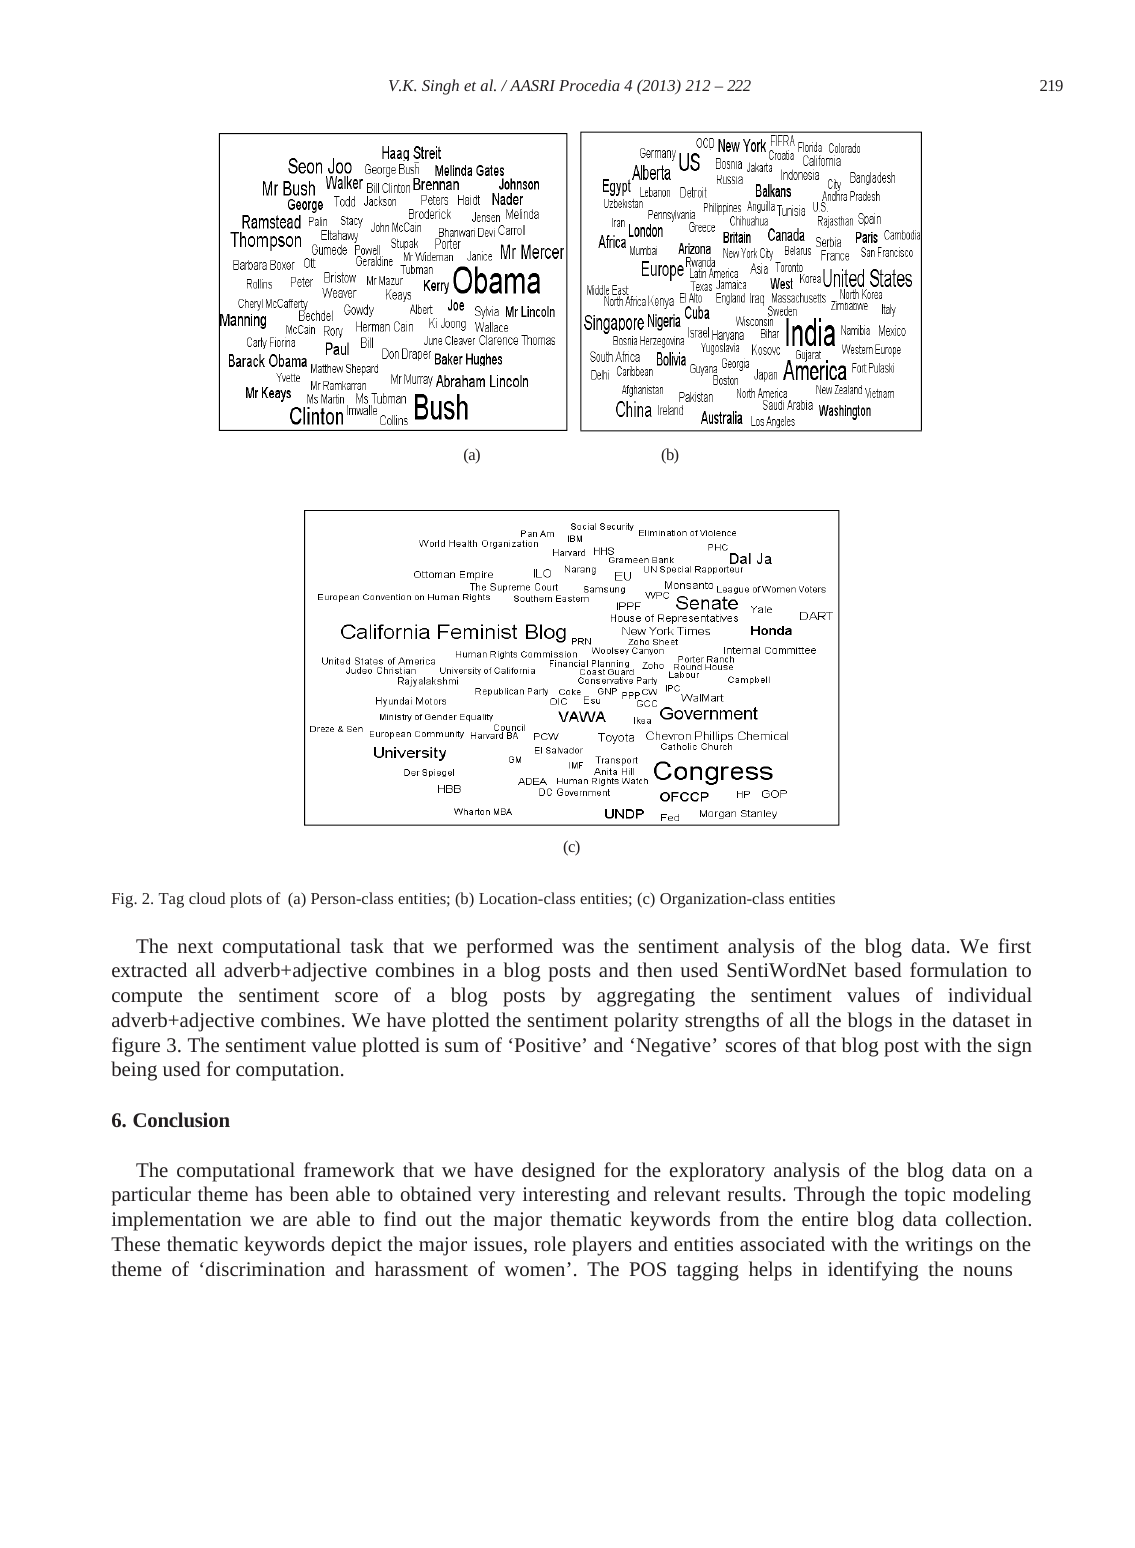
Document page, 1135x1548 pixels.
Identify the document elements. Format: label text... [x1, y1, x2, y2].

text (a) (b) [463, 445, 1072, 464]
subtitle Conclusion [111, 1107, 1072, 1132]
text (c) [72, 519, 1072, 856]
picture [220, 146, 564, 425]
text Fig. 2. Tag cloud plots of (a) Person-class entities; (b) Location-class entities; (c) Organization-class entities [111, 888, 1072, 908]
picture [584, 135, 920, 428]
text The next computational task that we performed was the sentiment analysis of the blog data. We first extracted all adverb+adjective combines in a blog posts and then used SentiWordNet based formulation to compute the sentiment score of a blog posts by aggregating the sentiment values of individual adverb+adjective combines. We have plotted the sentiment polarity strengths of all the blogs in the dataset in figure 3. The sentiment value plotted is sum of ‘Positive’ and ‘Negative’ scores of that blog post with the sign being used for computation. [111, 934, 1033, 1081]
text The computational framework that we have designed for the exploratory analysis of the blog data on a particular theme has been able to obtained very interesting and relevant results. Through the topic modeling implementation we are able to find out the major thematic keywords from the entire blog data collection. These thematic keywords depict the major issues, role players and entities associated with the writings on the theme of ‘discrimination and harassment of women’. The POS tagging helps in identifying the nouns [111, 1158, 1034, 1281]
